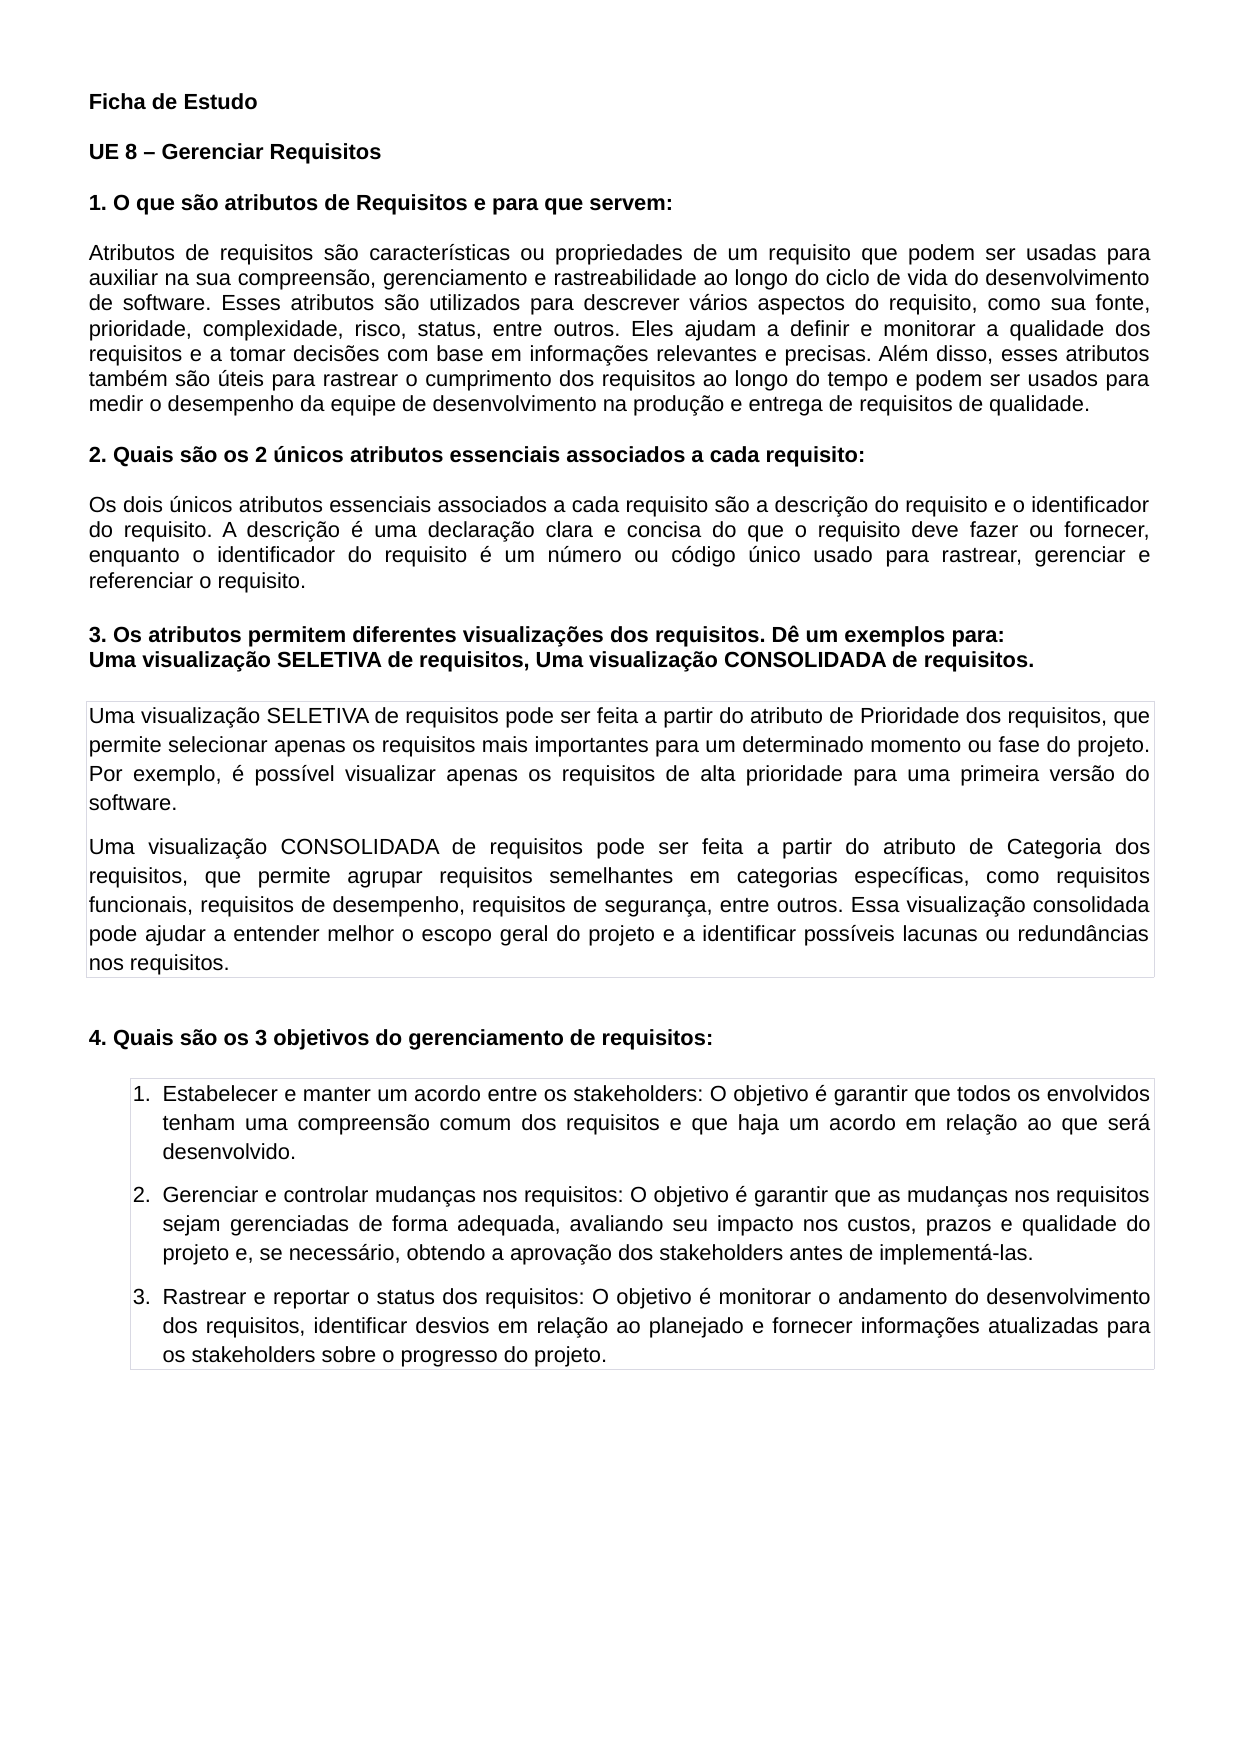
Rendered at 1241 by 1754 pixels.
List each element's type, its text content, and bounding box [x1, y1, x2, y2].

list Gerenciar e controlar mudanças nos requisitos: O objetivo é garantir que as mudanças nos requisitos sejam gerenciadas de forma adequada, avaliando seu impacto nos custos, prazos e qualidade do projeto e, se necessário, obtendo a aprovação dos stakeholders antes de implementá-las. [131, 1180, 1154, 1266]
text 2. Quais são os 2 únicos atributos essenciais associados a cada requisito: [88, 441, 1152, 467]
text Os dois únicos atributos essenciais associados a cada requisito são a descrição do requisito e o identificador do requisito. A descrição é uma declaração clara e concisa do que o requisito deve fazer ou fornecer, enquanto o identificador do requisito é um número ou código único usado para rastrear, gerenciar e referenciar o requisito. [88, 492, 1152, 593]
text 3. Os atributos permitem diferentes visualizações dos requisitos. Dê um exemplos para: [88, 621, 1152, 647]
text Ficha de Estudo [88, 88, 1152, 114]
text Uma visualização SELETIVA de requisitos pode ser feita a partir do atributo de Prioridade dos requisitos, que permite selecionar apenas os requisitos mais importantes para um determinado momento ou fase do projeto. Por exemplo, é possível visualizar apenas os requisitos de alta prioridade para uma primeira versão do software. [87, 702, 1154, 815]
list Estabelecer e manter um acordo entre os stakeholders: O objetivo é garantir que todos os envolvidos tenham uma compreensão comum dos requisitos e que haja um acordo em relação ao que será desenvolvido. [131, 1079, 1154, 1164]
text Uma visualização SELETIVA de requisitos, Uma visualização CONSOLIDADA de requisitos. [88, 647, 1152, 672]
text 4. Quais são os 3 objetivos do gerenciamento de requisitos: [88, 1024, 1152, 1049]
text Uma visualização CONSOLIDADA de requisitos pode ser feita a partir do atributo de Categoria dos requisitos, que permite agrupar requisitos semelhantes em categorias específicas, como requisitos funcionais, requisitos de desempenho, requisitos de segurança, entre outros. Essa visualização consolidada pode ajudar a entender melhor o escopo geral do projeto e a identificar possíveis lacunas ou redundâncias nos requisitos. [87, 831, 1154, 977]
list Rastrear e reportar o status dos requisitos: O objetivo é monitorar o andamento do desenvolvimento dos requisitos, identificar desvios em relação ao planejado e fornecer informações atualizadas para os stakeholders sobre o progresso do projeto. [131, 1281, 1154, 1369]
text Atributos de requisitos são características ou propriedades de um requisito que podem ser usadas para auxiliar na sua compreensão, gerenciamento e rastreabilidade ao longo do ciclo de vida do desenvolvimento de software. Esses atributos são utilizados para descrever vários aspectos do requisito, como sua fonte, prioridade, complexidade, risco, status, entre outros. Eles ajudam a definir e monitorar a qualidade dos requisitos e a tomar decisões com base em informações relevantes e precisas. Além disso, esses atributos também são úteis para rastrear o cumprimento dos requisitos ao longo do tempo e podem ser usados para medir o desempenho da equipe de desenvolvimento na produção e entrega de requisitos de qualidade. [88, 240, 1152, 416]
text UE 8 – Gerenciar Requisitos [88, 139, 1152, 164]
text 1. O que são atributos de Requisitos e para que servem: [88, 189, 1152, 214]
